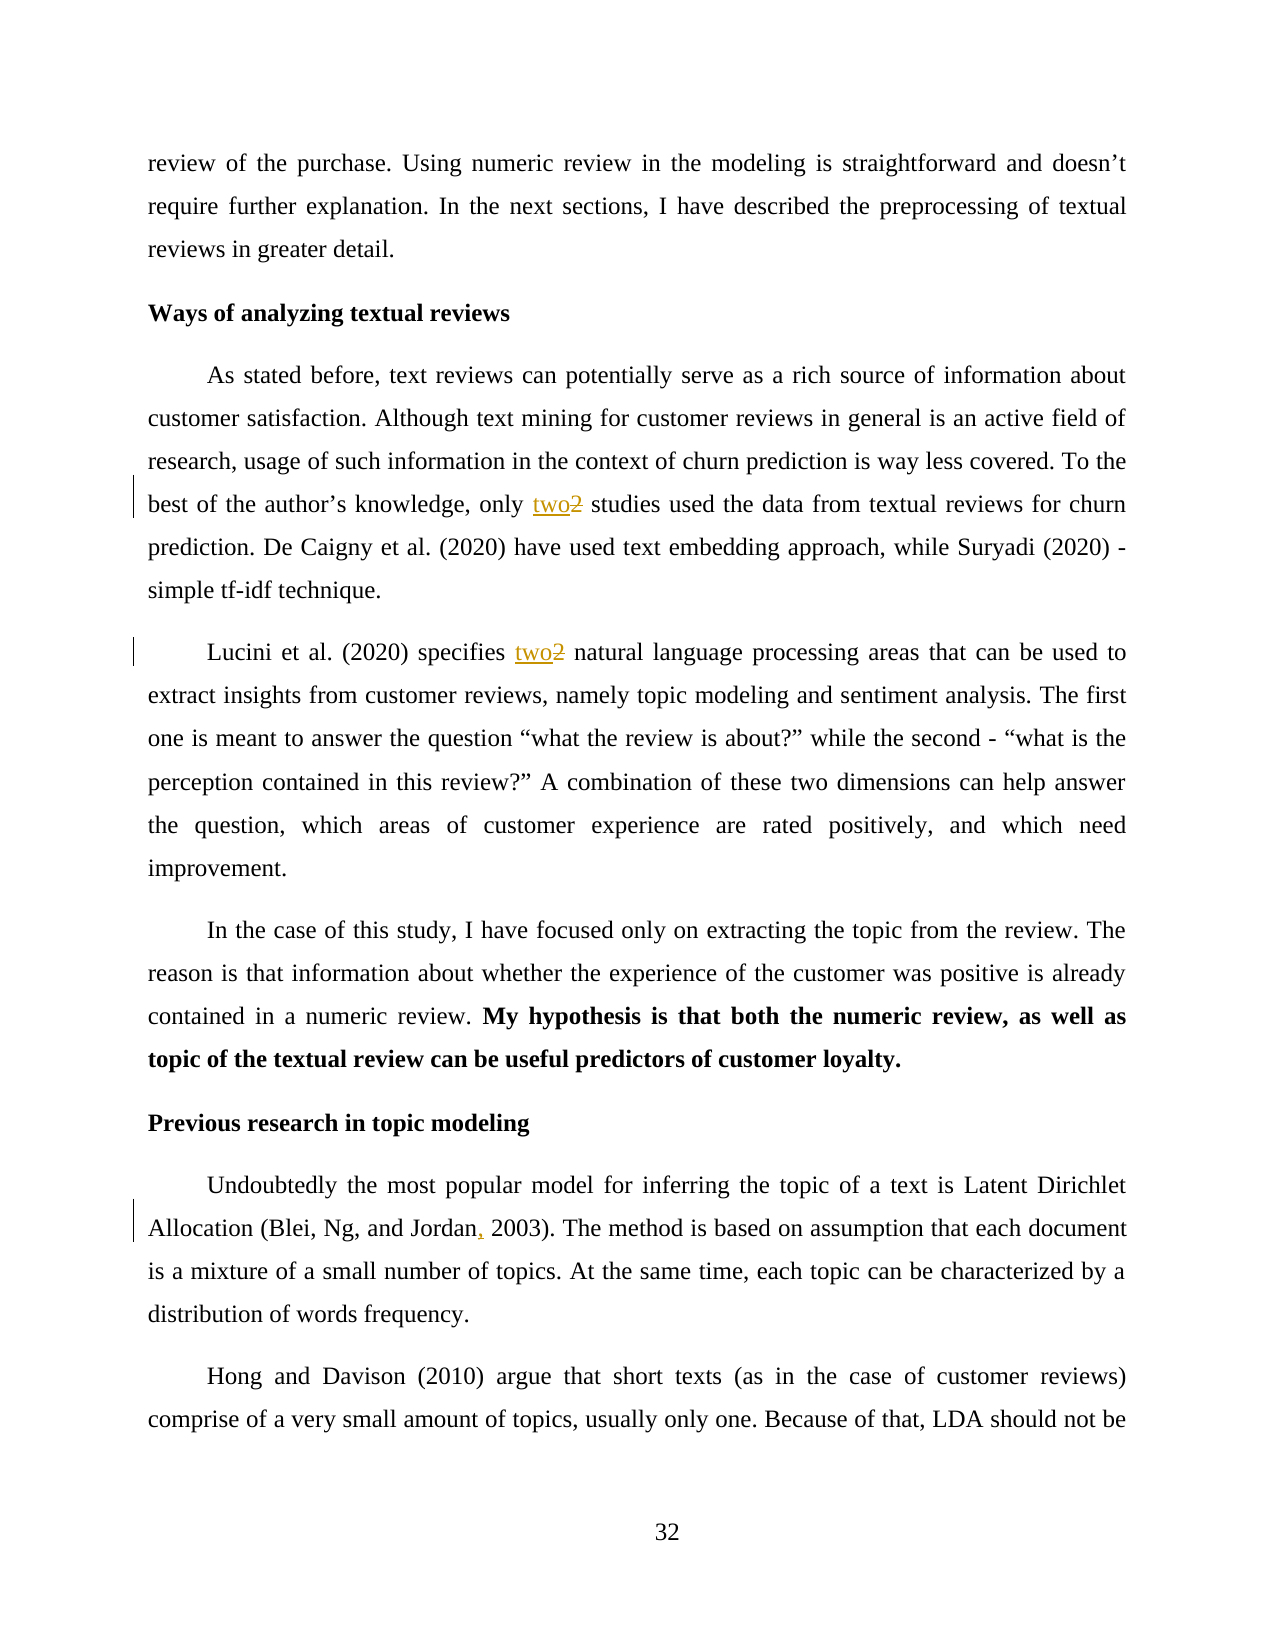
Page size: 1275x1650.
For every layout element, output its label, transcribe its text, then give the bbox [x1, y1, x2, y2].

subtitle Ways of analyzing textual reviews [148, 298, 1127, 327]
text Lucini et al. (2020) specifies natural language processing areas that can be used to extract insights from customer reviews, namely topic modeling and sentiment analysis. The first one is meant to answer the question “what the review is about?” while the second - “what is the perception contained in this review?” A combination of these two dimensions can help answer the question, which areas of customer experience are rated positively, and which need improvement. [148, 637, 1127, 882]
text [148, 1361, 1127, 1433]
text Undoubtedly the most popular model for inferring the topic of a text is Latent Dirichlet Allocation (Blei, Ng, and Jordan 2003). The method is based on assumption that each document is a mixture of a small number of topics. At the same time, each topic can be characterized by a distribution of words frequency. [148, 1170, 1127, 1328]
text As stated before, text reviews can potentially serve as a rich source of information about customer satisfaction. Although text mining for customer reviews in general is an active field of research, usage of such information in the context of churn prediction is way less covered. To the best of the author’s knowledge, only studies used the data from textual reviews for churn prediction. De Caigny et al. (2020) have used text embedding approach, while Suryadi (2020) - simple tf-idf technique. [148, 360, 1127, 604]
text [148, 148, 1127, 263]
subtitle Previous research in topic modeling [148, 1108, 1127, 1137]
text In the case of this study, I have focused only on extracting the topic from the review. The reason is that information about whether the experience of the customer was positive is already contained in a numeric review. My hypothesis is that both the numeric review, as well as topic of the textual review can be useful predictors of customer loyalty. [148, 915, 1127, 1073]
